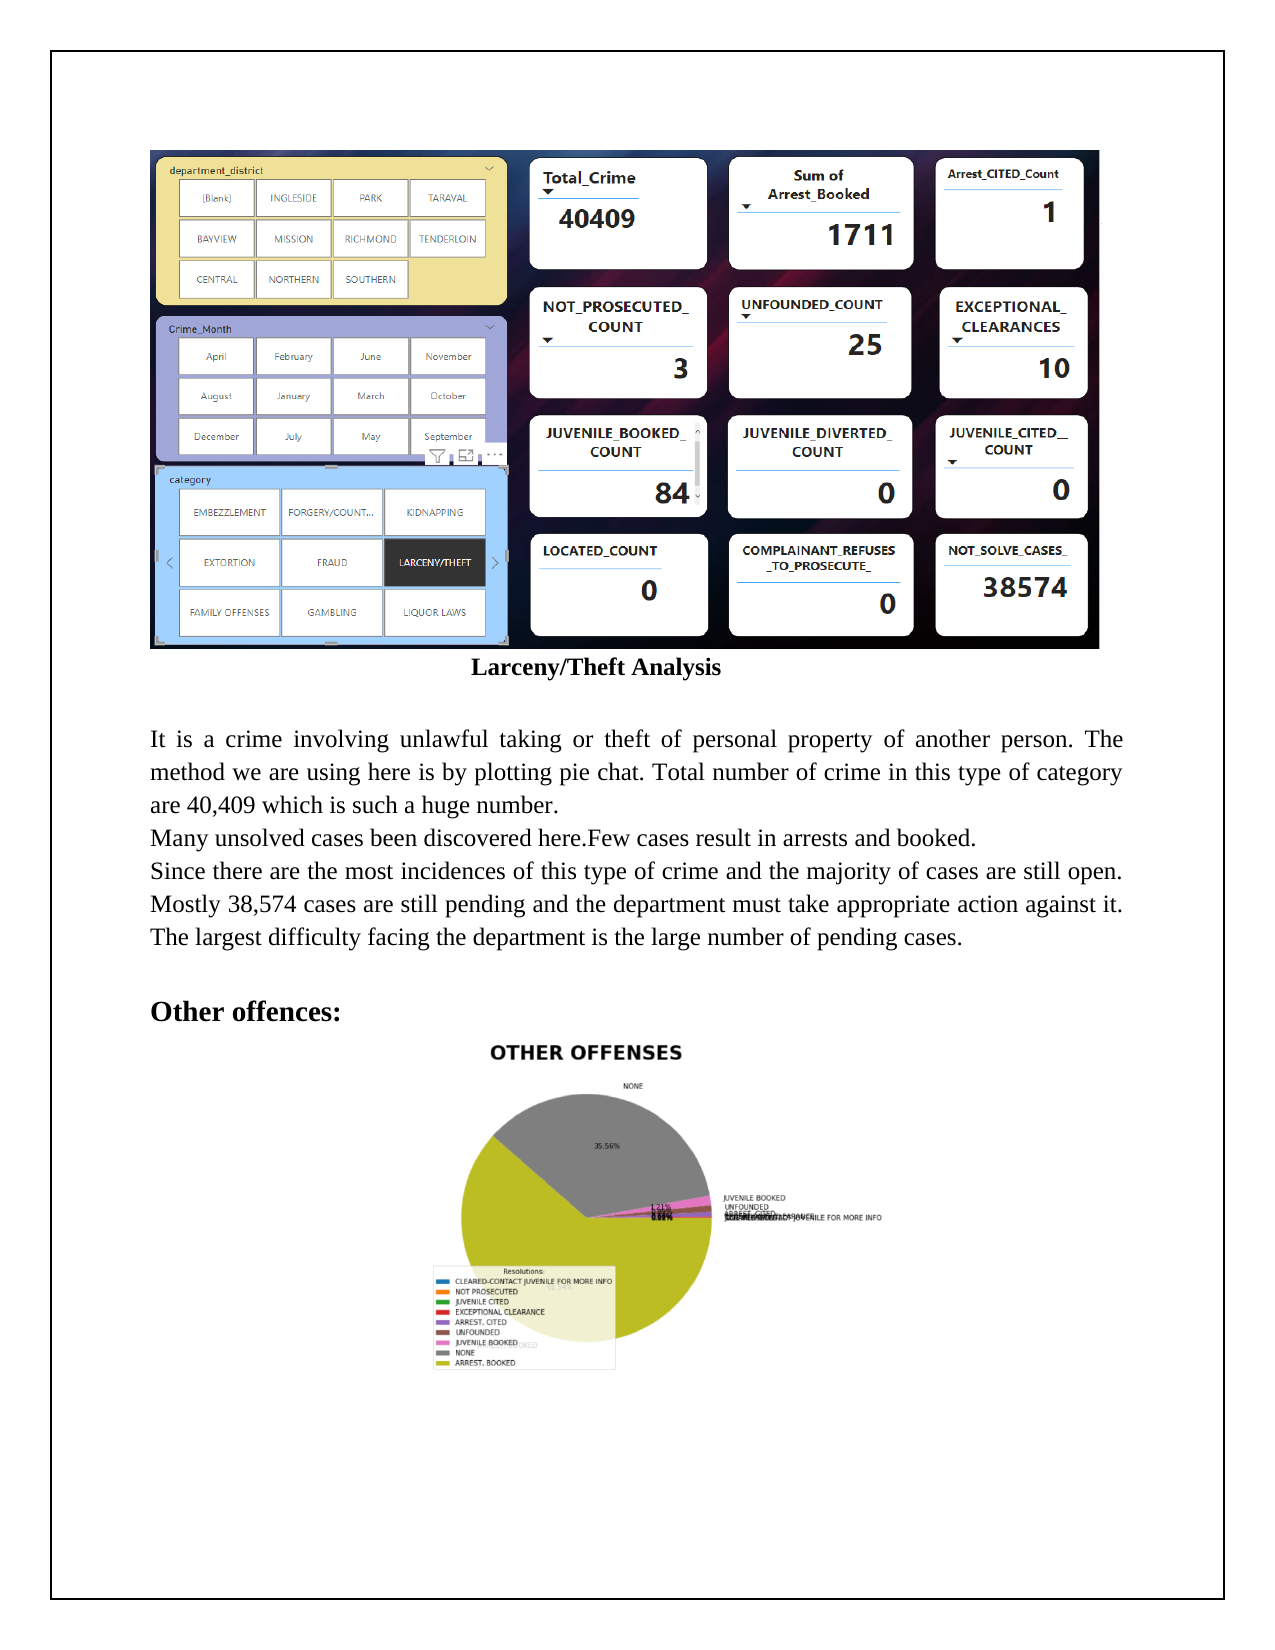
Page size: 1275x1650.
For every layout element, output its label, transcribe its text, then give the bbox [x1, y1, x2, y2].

text It is a crime involving unlawful taking or theft of personal property of another person. The method we are using here is by plotting pie chat. Total number of crime in this type of category are 40,409 which is such a huge number. [150, 724, 1125, 819]
text Larceny/Theft Analysis [150, 652, 1125, 681]
picture [150, 150, 1102, 649]
text Many unsolved cases been discovered here.Few cases result in arrests and booked. [150, 823, 1125, 852]
text Since there are the most incidences of this type of crime and the majority of cases are still open. Mostly 38,574 cases are still pending and the department must take appropriate action against it. The largest difficulty facing the department is the large number of pending cases. [150, 856, 1125, 951]
picture [389, 1032, 886, 1374]
text Other offences: [150, 994, 1125, 1028]
